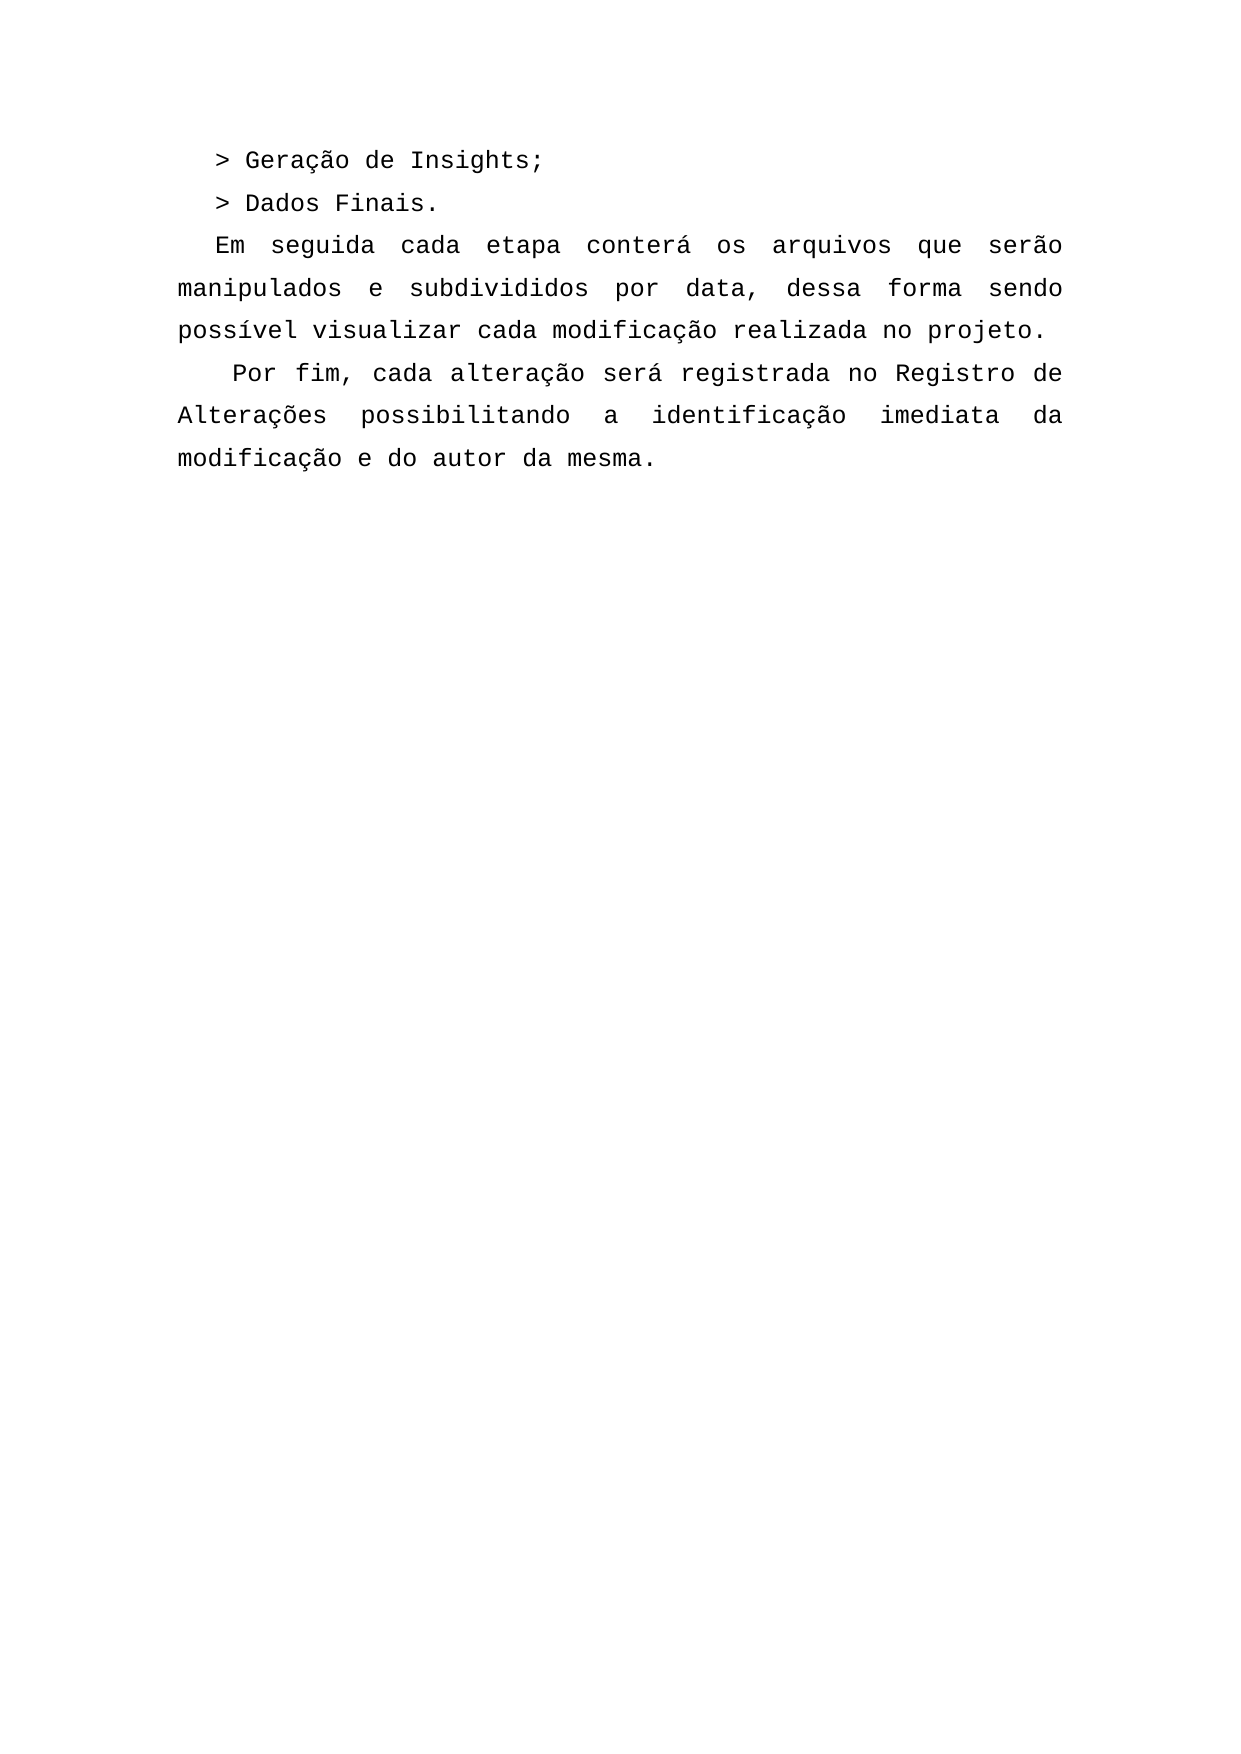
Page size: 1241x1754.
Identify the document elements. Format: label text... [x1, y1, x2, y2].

text Por fim, cada alteração será registrada no Registro de Alterações possibilitando a identificação imediata da modificação e do autor da mesma. [177, 360, 1063, 473]
text > Dados Finais. [177, 190, 1063, 218]
text Em seguida cada etapa conterá os arquivos que serão manipulados e subdivididos por data, dessa forma sendo possível visualizar cada modificação realizada no projeto. [177, 233, 1063, 346]
text > Geração de Insights; [177, 148, 1063, 176]
